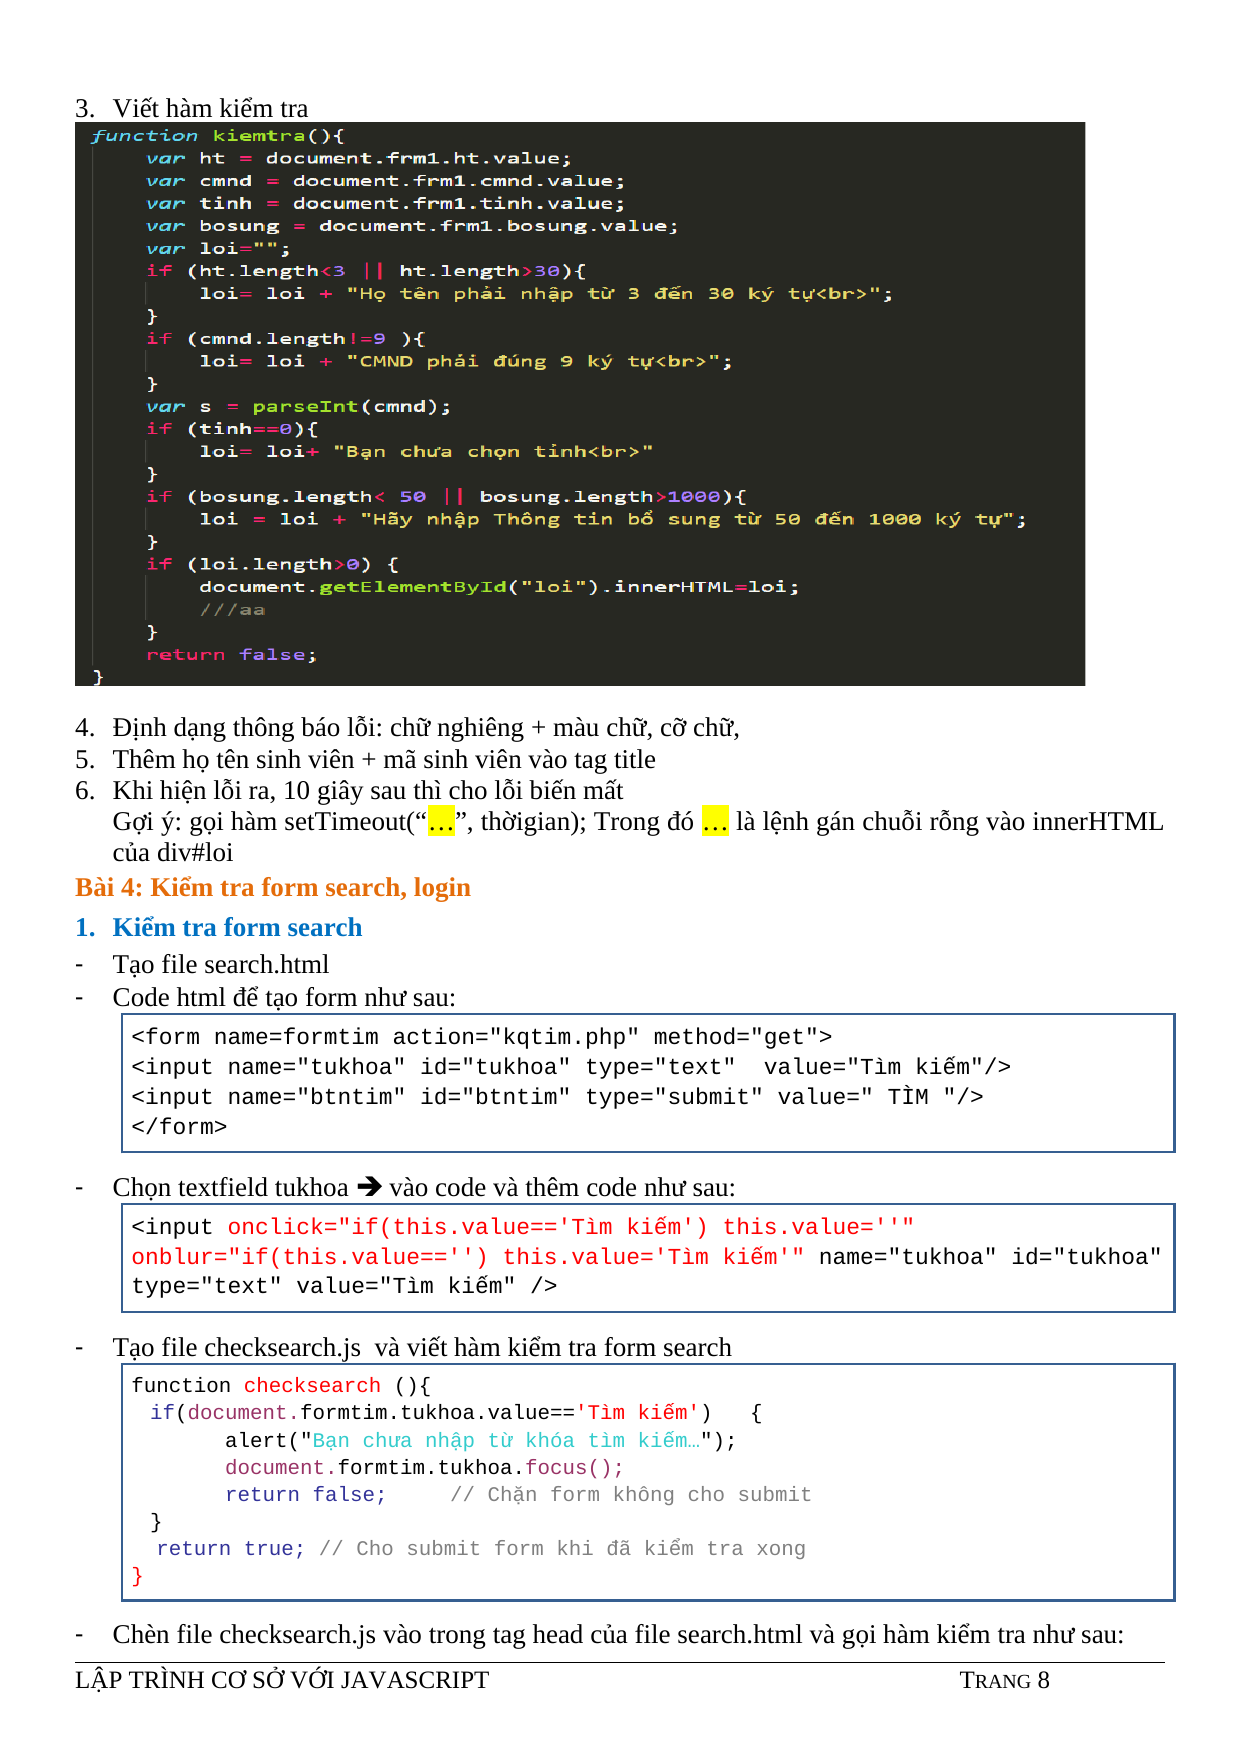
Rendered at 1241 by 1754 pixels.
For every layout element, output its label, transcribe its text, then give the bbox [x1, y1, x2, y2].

text <input name="tukhoa" id="tukhoa" type="text" value="Tìm kiếm"/> [123, 1043, 1173, 1073]
text <input name="btntim" id="btntim" type="submit" value=" TÌM "/> [123, 1073, 1173, 1102]
text </form> [123, 1102, 1173, 1151]
text <input onclick="if(this.value=='Tìm kiếm') this.value=''" onblur="if(this.value=='') this.value='Tìm kiếm'" name="tukhoa" id="tukhoa" type="text" value="Tìm kiếm" /> [123, 1205, 1173, 1311]
list Tạo file search.html [75, 947, 1165, 980]
text } [123, 1499, 1173, 1526]
text function checksearch (){ [123, 1365, 1173, 1390]
list Viết hàm kiểm tra [75, 92, 1165, 123]
text if(document.formtim.tukhoa.value=='Tìm kiếm') { [123, 1390, 1173, 1417]
picture [75, 122, 1086, 686]
subtitle Bài 4: Kiểm tra form search, login [75, 871, 1165, 903]
text <form name=formtim action="kqtim.php" method="get"> [123, 1015, 1173, 1043]
list Code html để tạo form như sau: [75, 980, 1165, 1013]
text alert("Bạn chưa nhập từ khóa tìm kiếm…"); [123, 1417, 1173, 1444]
list Chọn textfield tukhoa vào code và thêm code như sau: [75, 1170, 1165, 1203]
text return true; // Cho submit form khi đã kiểm tra xong [123, 1526, 1173, 1553]
list Tạo file checksearch.js và viết hàm kiểm tra form search [75, 1330, 1165, 1363]
text } [123, 1553, 1173, 1599]
list Định dạng thông báo lỗi: chữ nghiêng + màu chữ, cỡ chữ, [75, 712, 1165, 743]
list Thêm họ tên sinh viên + mã sinh viên vào tag title [75, 743, 1165, 774]
subtitle Kiểm tra form search [75, 911, 1165, 942]
list Khi hiện lỗi ra, 10 giây sau thì cho lỗi biến mất [75, 774, 1165, 805]
list Chèn file checksearch.js vào trong tag head của file search.html và gọi hàm kiểm tra như sau: [75, 1618, 1165, 1651]
text return false; // Chặn form không cho submit [123, 1471, 1173, 1499]
text document.formtim.tukhoa.focus(); [123, 1444, 1173, 1471]
list Gợi ý: gọi hàm setTimeout(“…”, thờigian); Trong đó … là lệnh gán chuỗi rỗng vào innerHTML của div#loi [112, 805, 1165, 867]
